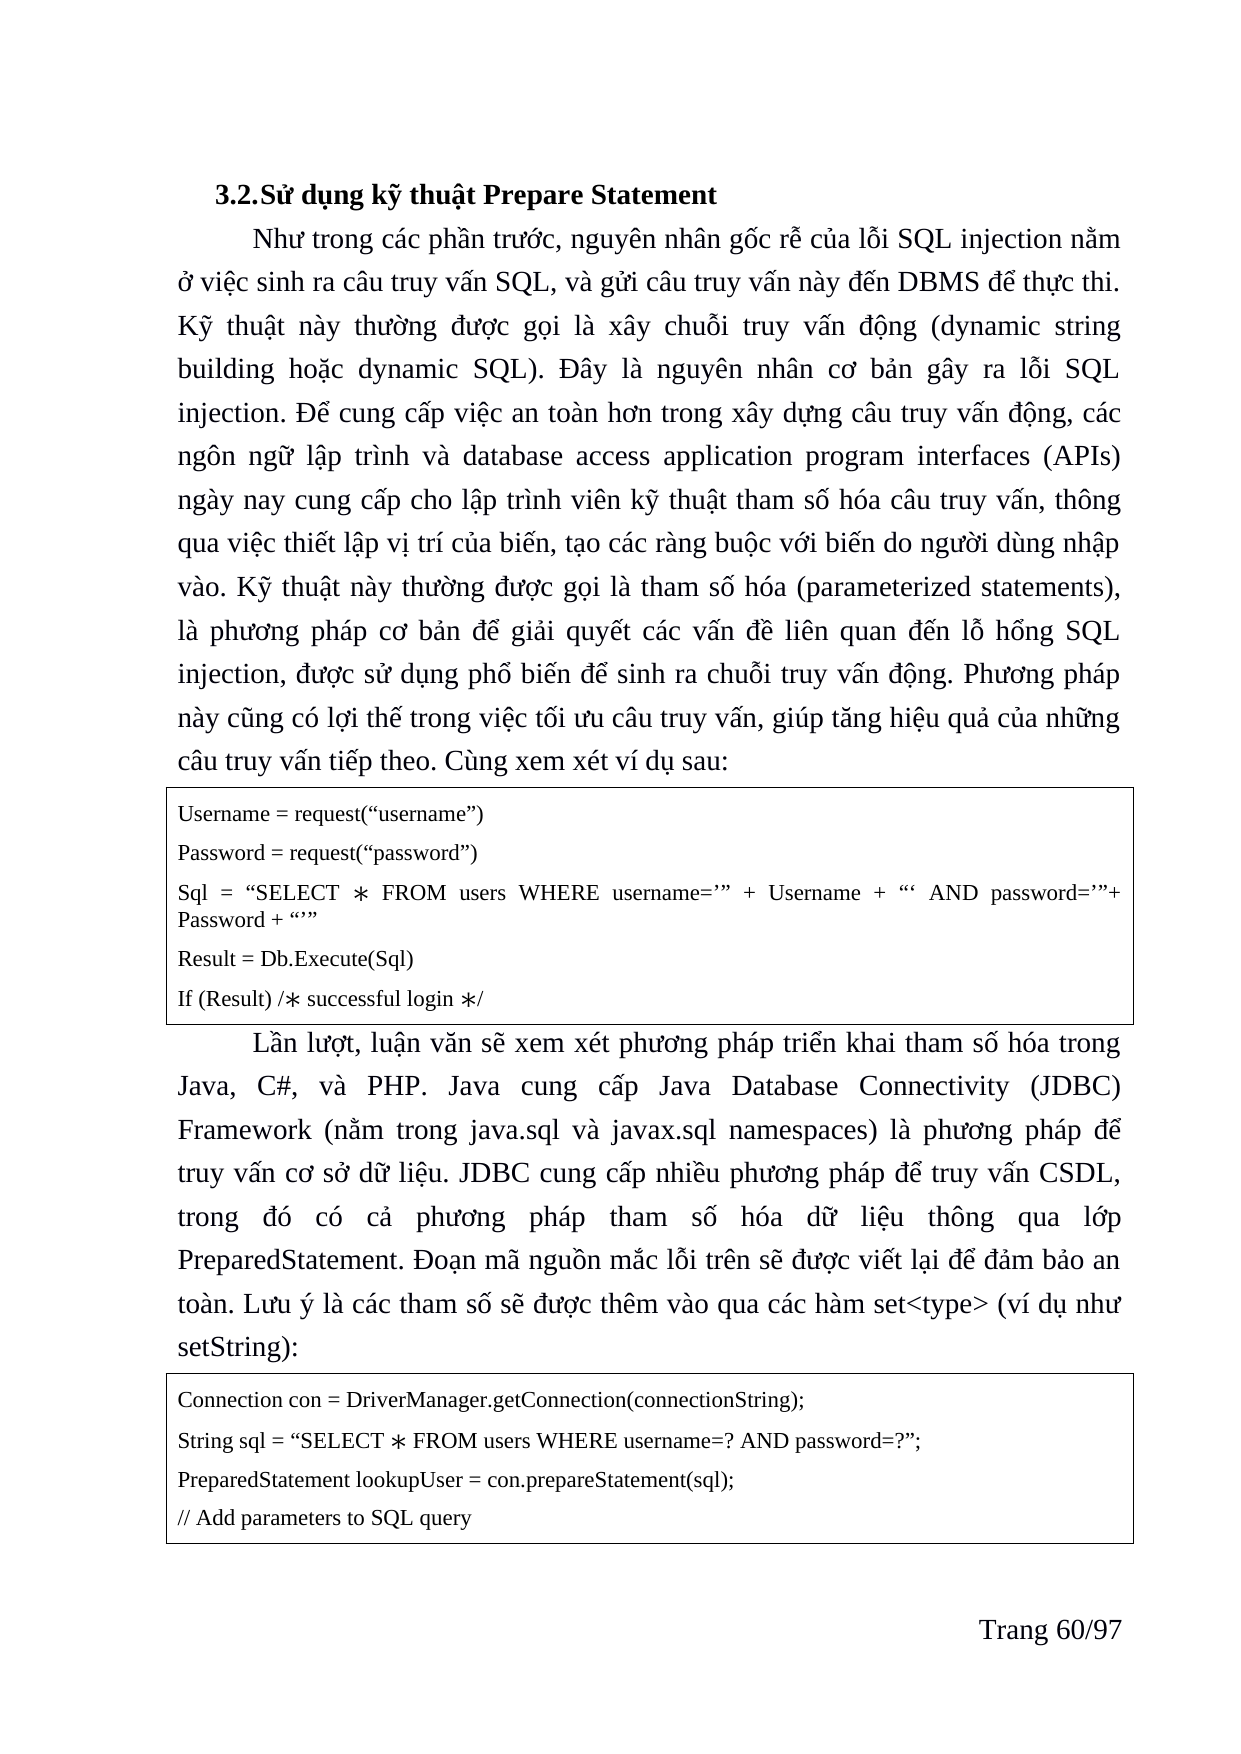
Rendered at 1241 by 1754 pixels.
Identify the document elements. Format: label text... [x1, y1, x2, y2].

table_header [167, 1374, 1133, 1543]
subtitle Sử dụng kỹ thuật Prepare Statement [215, 177, 1122, 211]
text Lần lượt, luận văn sẽ xem xét phương pháp triển khai tham số hóa trong Java, C#, và PHP. Java cung cấp Java Database Connectivity (JDBC) Framework (nằm trong java.sql và javax.sql namespaces) là phương pháp để truy vấn cơ sở dữ liệu. JDBC cung cấp nhiều phương pháp để truy vấn CSDL, trong đó có cả phương pháp tham số hóa dữ liệu thông qua lớp PreparedStatement. Đoạn mã nguồn mắc lỗi trên sẽ được viết lại để đảm bảo an toàn. Lưu ý là các tham số sẽ được thêm vào qua các hàm set<type> (ví dụ như setString): [177, 1025, 1122, 1363]
text Như trong các phần trước, nguyên nhân gốc rễ của lỗi SQL injection nằm ở việc sinh ra câu truy vấn SQL, và gửi câu truy vấn này đến DBMS để thực thi. Kỹ thuật này thường được gọi là xây chuỗi truy vấn động (dynamic string building hoặc dynamic SQL). Đây là nguyên nhân cơ bản gây ra lỗi SQL injection. Để cung cấp việc an toàn hơn trong xây dựng câu truy vấn động, các ngôn ngữ lập trình và database access application program interfaces (APIs) ngày nay cung cấp cho lập trình viên kỹ thuật tham số hóa câu truy vấn, thông qua việc thiết lập vị trí của biến, tạo các ràng buộc với biến do người dùng nhập vào. Kỹ thuật này thường được gọi là tham số hóa (parameterized statements), là phương pháp cơ bản để giải quyết các vấn đề liên quan đến lỗ hổng SQL injection, được sử dụng phổ biến để sinh ra chuỗi truy vấn động. Phương pháp này cũng có lợi thế trong việc tối ưu câu truy vấn, giúp tăng hiệu quả của những câu truy vấn tiếp theo. Cùng xem xét ví dụ sau: [177, 221, 1122, 777]
table_header Username = request(“username”) Password = request(“password”) Sql = “SELECT ∗ FROM users WHERE username=’” + Username + “‘ AND password=’”+ Password + “’” Result = Db.Execute(Sql) If (Result) /∗ successful login ∗/ [167, 788, 1133, 1024]
